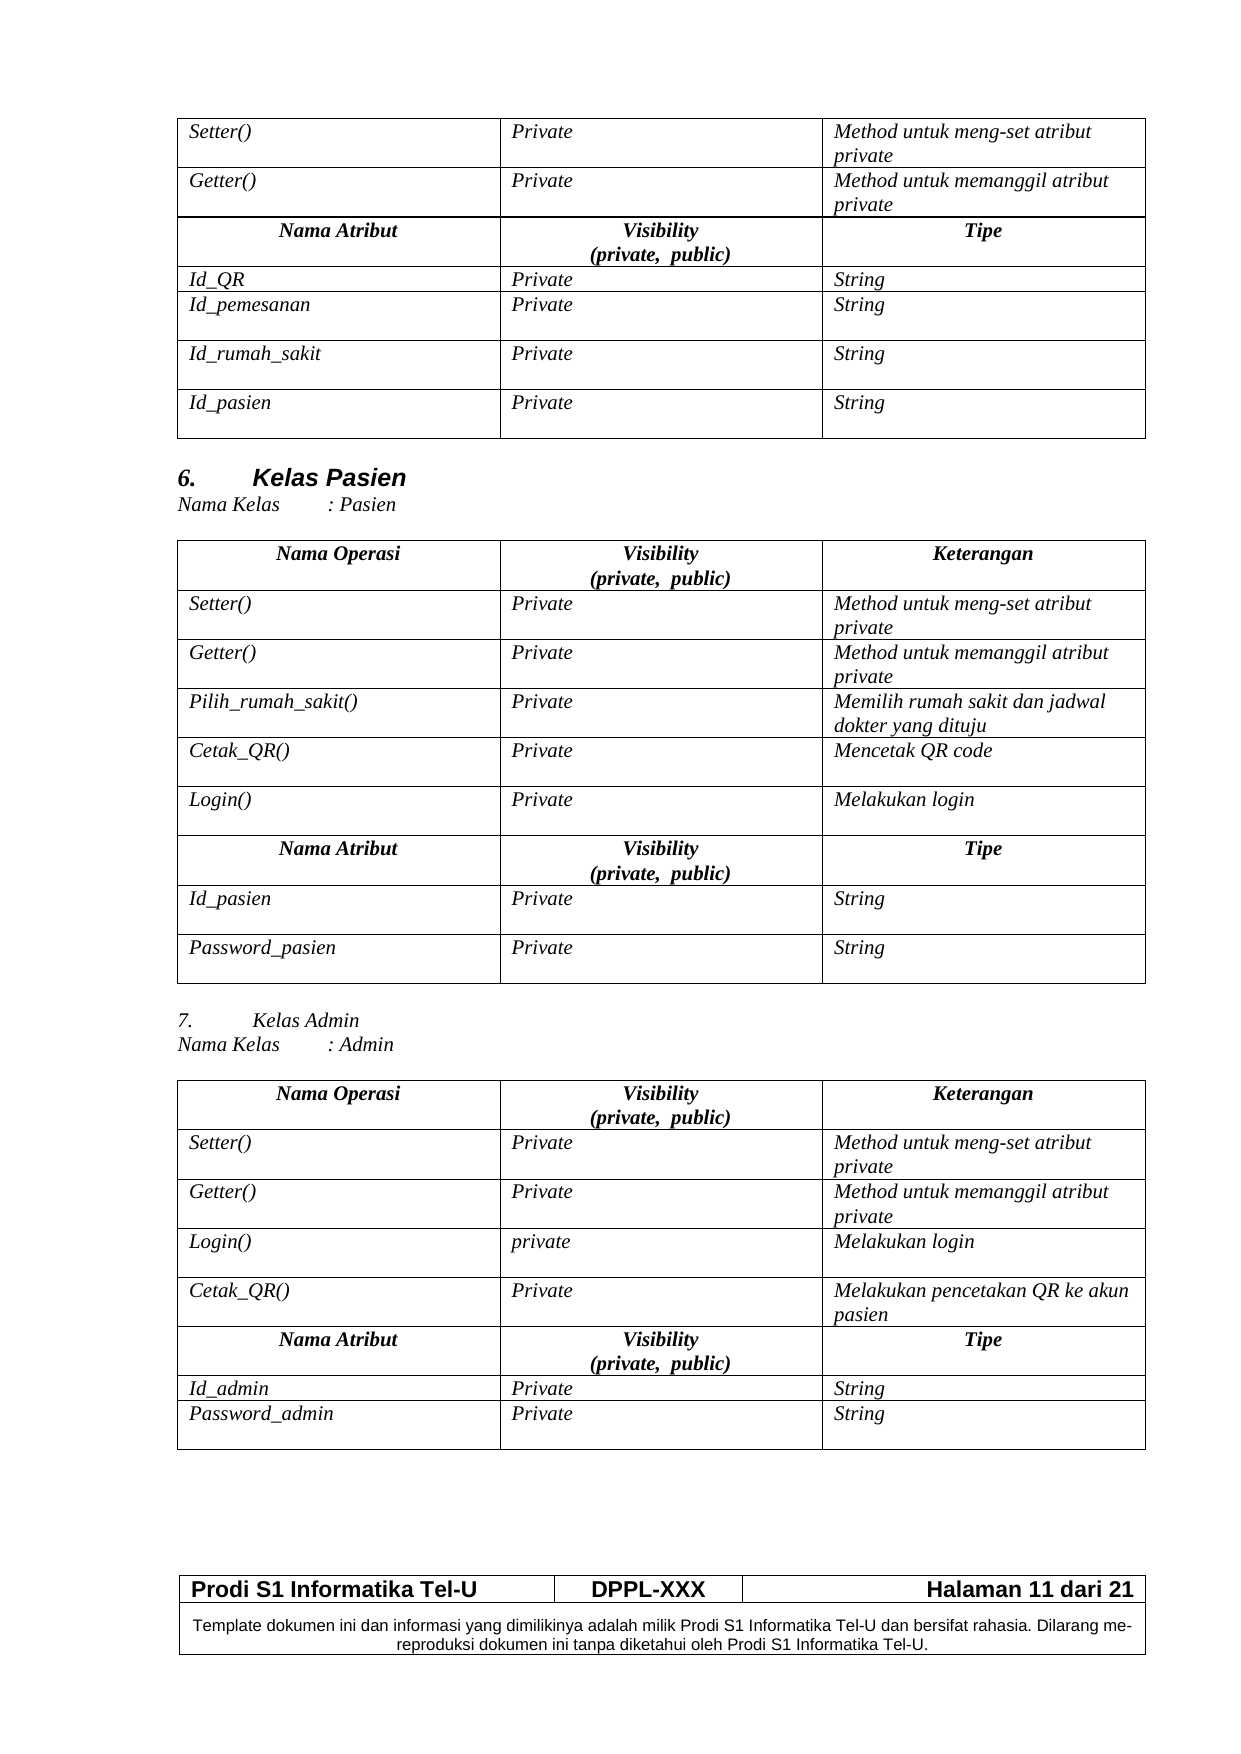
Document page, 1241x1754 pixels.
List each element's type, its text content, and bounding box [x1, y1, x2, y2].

table_cell Getter() [178, 168, 500, 216]
table_cell String [823, 935, 1145, 983]
table_cell Visibility (private, public) [501, 1327, 822, 1375]
table_cell Private [501, 390, 822, 438]
table_cell Memilih rumah sakit dan jadwal dokter yang dituju [823, 689, 1145, 737]
table_cell Method untuk memanggil atribut private [823, 1180, 1145, 1228]
table_cell Melakukan login [823, 787, 1145, 835]
table_cell Pilih_rumah_sakit() [178, 689, 500, 737]
table_cell Nama Atribut [178, 1327, 500, 1375]
table_cell Private [501, 341, 822, 389]
table_cell Private [501, 935, 822, 983]
table_cell Private [501, 1180, 822, 1228]
table_cell Login() [178, 787, 500, 835]
table_cell Method untuk memanggil atribut private [823, 640, 1145, 688]
table_cell Setter() [178, 119, 500, 167]
table_cell Private [501, 886, 822, 934]
table_cell Private [501, 738, 822, 786]
table_header Visibility (private, public) [501, 1081, 822, 1129]
table_cell Id_pasien [178, 886, 500, 934]
table_cell String [823, 267, 1145, 291]
table_cell Private [501, 689, 822, 737]
table_cell Private [501, 591, 822, 639]
table_cell String [823, 1376, 1145, 1400]
table_cell Method untuk memanggil atribut private [823, 168, 1145, 216]
table_cell Melakukan login [823, 1229, 1145, 1277]
table_cell Visibility (private, public) [501, 218, 822, 266]
table_cell Id_rumah_sakit [178, 341, 500, 389]
table_cell String [823, 390, 1145, 438]
table_cell Private [501, 267, 822, 291]
table_cell Private [501, 292, 822, 340]
table_cell Id_QR [178, 267, 500, 291]
table_cell Id_pasien [178, 390, 500, 438]
table_cell Mencetak QR code [823, 738, 1145, 786]
table_cell Setter() [178, 1130, 500, 1178]
table_cell String [823, 341, 1145, 389]
table_cell String [823, 1401, 1145, 1449]
table_header Keterangan [823, 541, 1145, 589]
table_cell Private [501, 1376, 822, 1400]
table_cell Getter() [178, 1180, 500, 1228]
table_cell Cetak_QR() [178, 738, 500, 786]
table_cell Setter() [178, 591, 500, 639]
table_cell Visibility (private, public) [501, 836, 822, 884]
table_cell Private [501, 1130, 822, 1178]
list Kelas Pasien [177, 463, 1122, 492]
text Nama Kelas : Pasien [177, 492, 1122, 516]
text Nama Kelas : Admin [177, 1032, 1122, 1056]
table_cell Method untuk meng-set atribut private [823, 119, 1145, 167]
table_cell Login() [178, 1229, 500, 1277]
table_cell Tipe [823, 1327, 1145, 1375]
table_cell Private [501, 1278, 822, 1326]
table_cell Private [501, 640, 822, 688]
table_header Nama Operasi [178, 1081, 500, 1129]
table_cell Private [501, 1401, 822, 1449]
list Kelas Admin [177, 1008, 1122, 1032]
table_cell Password_admin [178, 1401, 500, 1449]
table_cell Private [501, 787, 822, 835]
table_cell private [501, 1229, 822, 1277]
table_cell Getter() [178, 640, 500, 688]
table_cell Cetak_QR() [178, 1278, 500, 1326]
table_cell Password_pasien [178, 935, 500, 983]
table_cell String [823, 292, 1145, 340]
table_cell Private [501, 119, 822, 167]
table_cell Nama Atribut [178, 218, 500, 266]
table_cell Melakukan pencetakan QR ke akun pasien [823, 1278, 1145, 1326]
table_cell Method untuk meng-set atribut private [823, 1130, 1145, 1178]
table_cell Nama Atribut [178, 836, 500, 884]
table_cell Tipe [823, 218, 1145, 266]
table_header Visibility (private, public) [501, 541, 822, 589]
table_cell Private [501, 168, 822, 216]
table_cell Method untuk meng-set atribut private [823, 591, 1145, 639]
table_cell Id_pemesanan [178, 292, 500, 340]
table_cell String [823, 886, 1145, 934]
table_header Nama Operasi [178, 541, 500, 589]
table_cell Tipe [823, 836, 1145, 884]
table_cell Id_admin [178, 1376, 500, 1400]
table_header Keterangan [823, 1081, 1145, 1129]
